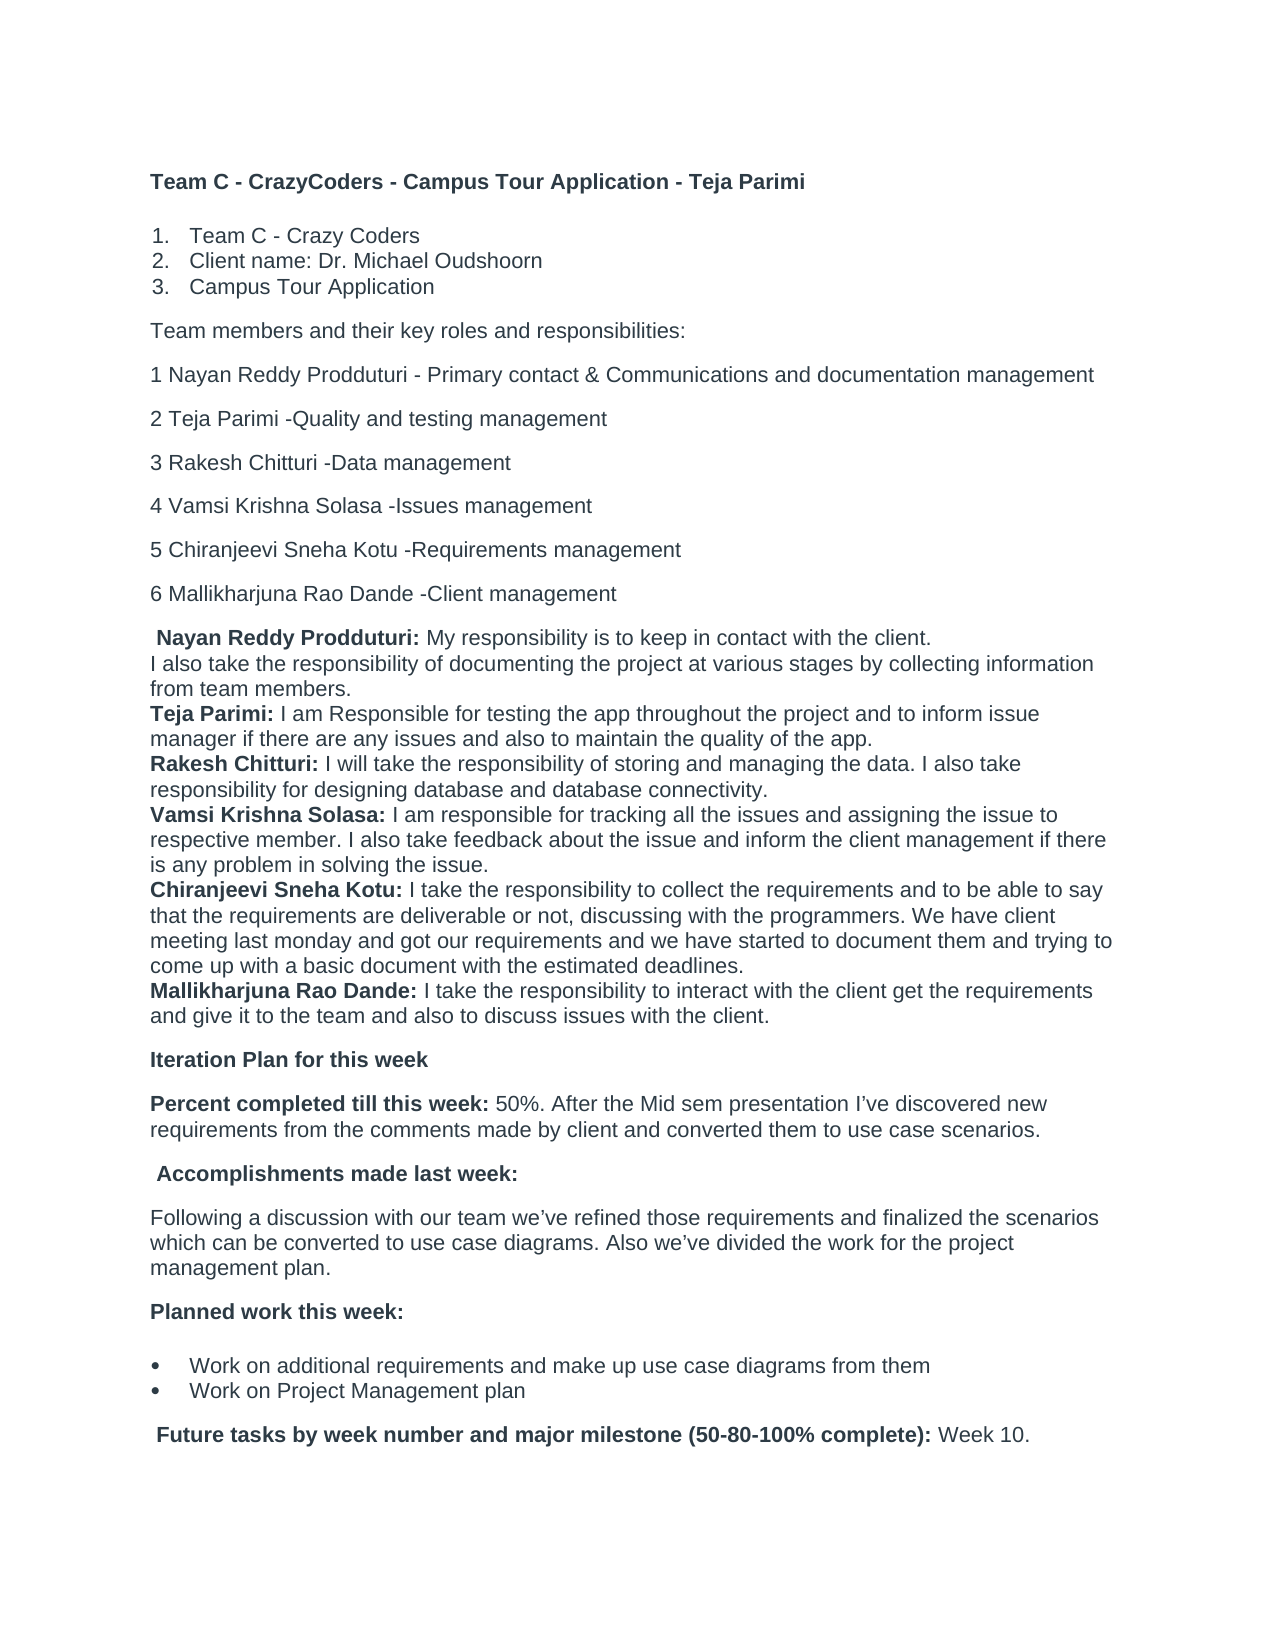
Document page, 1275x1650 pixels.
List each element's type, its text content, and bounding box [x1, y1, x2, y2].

list Work on additional requirements and make up use case diagrams from them [152, 1353, 1125, 1378]
text Future tasks by week number and major milestone (50-80-100% complete): Week 10. [150, 1422, 1125, 1447]
text 6 Mallikharjuna Rao Dande -Client management [150, 581, 1125, 606]
text Team C - CrazyCoders - Campus Tour Application - Teja Parimi [150, 169, 1125, 194]
list Client name: Dr. Michael Oudshoorn [152, 248, 1125, 273]
text Following a discussion with our team we’ve refined those requirements and finalized the scenarios which can be converted to use case diagrams. Also we’ve divided the work for the project management plan. [150, 1204, 1125, 1280]
list Campus Tour Application [152, 273, 1125, 299]
text 2 Teja Parimi -Quality and testing management [150, 405, 1125, 431]
text Team members and their key roles and responsibilities: [150, 317, 1125, 343]
text 1 Nayan Reddy Prodduturi - Primary contact & Communications and documentation management [150, 361, 1125, 387]
text 3 Rakesh Chitturi -Data management [150, 449, 1125, 474]
text 5 Chiranjeevi Sneha Kotu -Requirements management [150, 537, 1125, 562]
list Team C - Crazy Coders [152, 223, 1125, 248]
text Nayan Reddy Prodduturi: My responsibility is to keep in contact with the client. I also take the responsibility of documenting the project at various stages by collecting information from team members. Teja Parimi: I am Responsible for testing the app throughout the project and to inform issue manager if there are any issues and also to maintain the quality of the app. Rakesh Chitturi: I will take the responsibility of storing and managing the data. I also take responsibility for designing database and database connectivity. Vamsi Krishna Solasa: I am responsible for tracking all the issues and assigning the issue to respective member. I also take feedback about the issue and inform the client management if there is any problem in solving the issue. Chiranjeevi Sneha Kotu: I take the responsibility to collect the requirements and to be able to say that the requirements are deliverable or not, discussing with the programmers. We have client meeting last monday and got our requirements and we have started to document them and trying to come up with a basic document with the estimated deadlines. Mallikharjuna Rao Dande: I take the responsibility to interact with the client get the requirements and give it to the team and also to discuss issues with the client. [150, 625, 1125, 1028]
text Percent completed till this week: 50%. After the Mid sem presentation I’ve discovered new requirements from the comments made by client and converted them to use case scenarios. [150, 1091, 1125, 1142]
text Planned work this week: [150, 1299, 1125, 1324]
list Work on Project Management plan [152, 1378, 1125, 1403]
text Accomplishments made last week: [150, 1160, 1125, 1186]
text Iteration Plan for this week [150, 1047, 1125, 1072]
text 4 Vamsi Krishna Solasa -Issues management [150, 493, 1125, 518]
